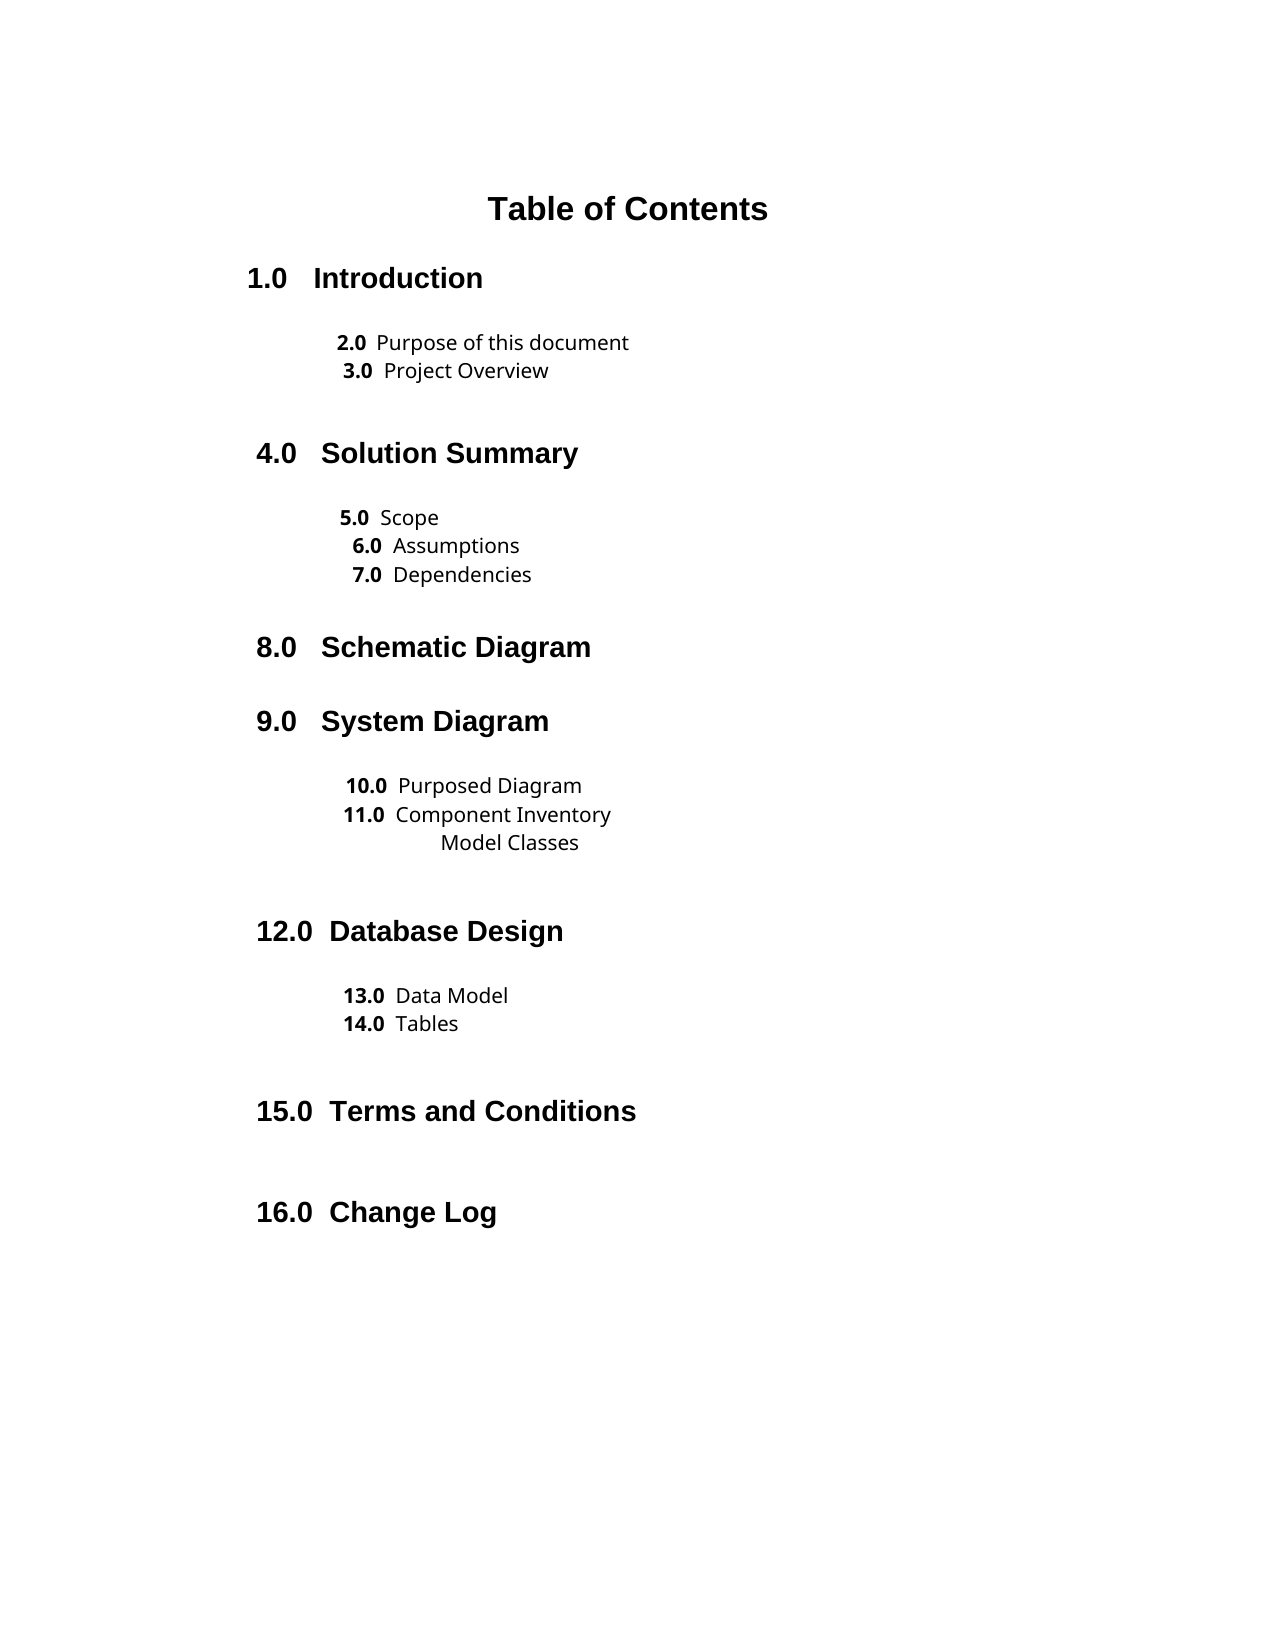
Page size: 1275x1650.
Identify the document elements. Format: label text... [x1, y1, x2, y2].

text 13.0 Data Model [256, 981, 1115, 1009]
text 14.0 Tables [256, 1009, 1115, 1038]
text 12.0 Database Design [256, 914, 1115, 947]
text 6.0 Assumptions [347, 532, 1115, 560]
text 4.0 Solution Summary [256, 436, 1115, 470]
text 11.0 Component Inventory [256, 800, 1115, 828]
list Introduction [247, 261, 1115, 294]
text 5.0 Scope [150, 503, 1115, 532]
text 9.0 System Diagram [256, 704, 1115, 738]
text 2.0 Purpose of this document [150, 328, 1115, 357]
text Model Classes [256, 828, 1115, 857]
text 15.0 Terms and Conditions [256, 1094, 1115, 1128]
text 7.0 Dependencies [347, 560, 1115, 588]
text Table of Contents [150, 189, 1115, 227]
text 3.0 Project Overview [256, 357, 1115, 385]
text 16.0 Change Log [256, 1195, 1115, 1229]
text 8.0 Schematic Diagram [256, 630, 1115, 663]
text 10.0 Purposed Diagram [256, 771, 1115, 800]
